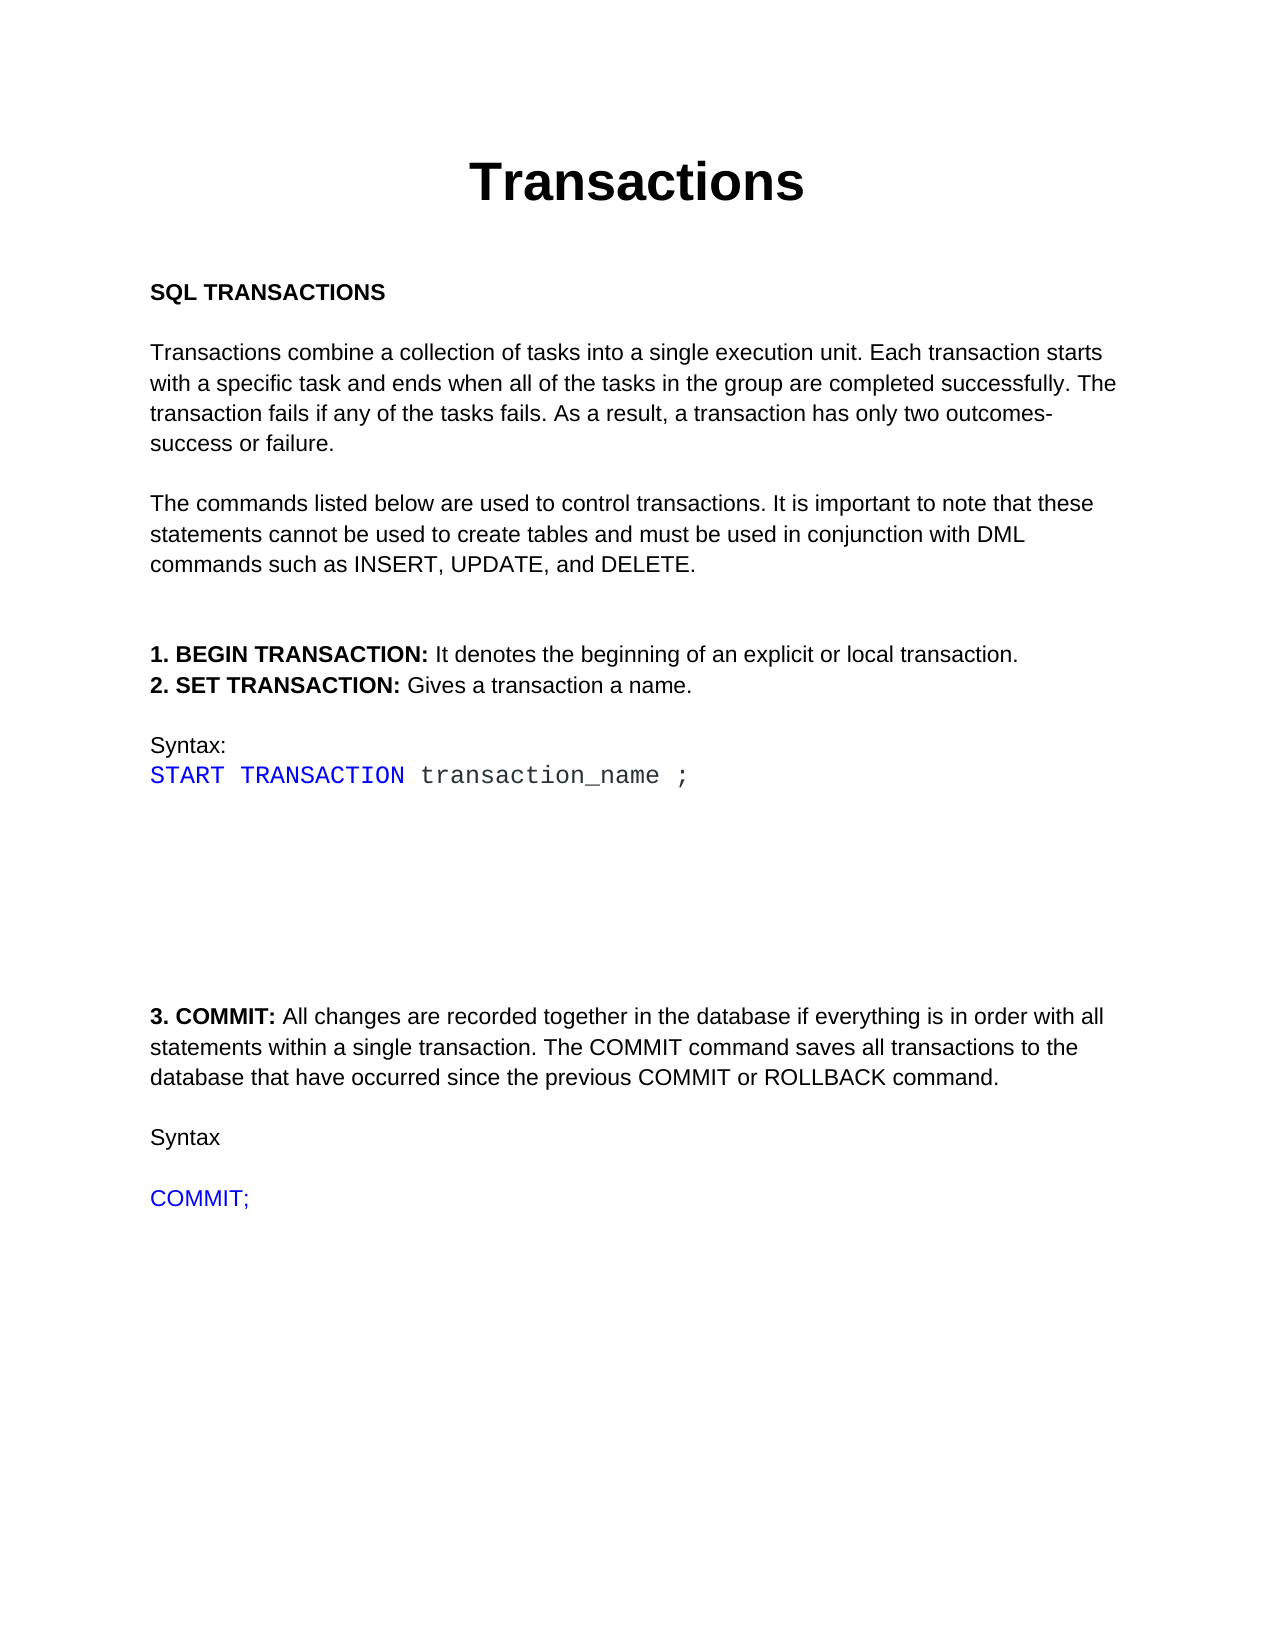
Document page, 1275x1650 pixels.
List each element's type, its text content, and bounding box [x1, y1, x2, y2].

text 2. SET TRANSACTION: Gives a transaction a name. [150, 672, 1125, 698]
text COMMIT; [150, 1184, 1125, 1211]
text 3. COMMIT: All changes are recorded together in the database if everything is in order with all statements within a single transaction. The COMMIT command saves all transactions to the database that have occurred since the previous COMMIT or ROLLBACK command. [150, 1003, 1125, 1090]
text Syntax: [150, 732, 1125, 758]
text SQL TRANSACTIONS [150, 279, 1125, 305]
text START TRANSACTION transaction_name ; [150, 762, 1125, 791]
text Transactions combine a collection of tasks into a single execution unit. Each transaction starts with a specific task and ends when all of the tasks in the group are completed successfully. The transaction fails if any of the tasks fails. As a result, a transaction has only two outcomes- success or failure. [150, 339, 1125, 456]
title Transactions [150, 150, 1125, 212]
text 1. BEGIN TRANSACTION: It denotes the beginning of an explicit or local transaction. [150, 641, 1125, 668]
text Syntax [150, 1124, 1125, 1151]
text The commands listed below are used to control transactions. It is important to note that these statements cannot be used to create tables and must be used in conjunction with DML commands such as INSERT, UPDATE, and DELETE. [150, 490, 1125, 577]
